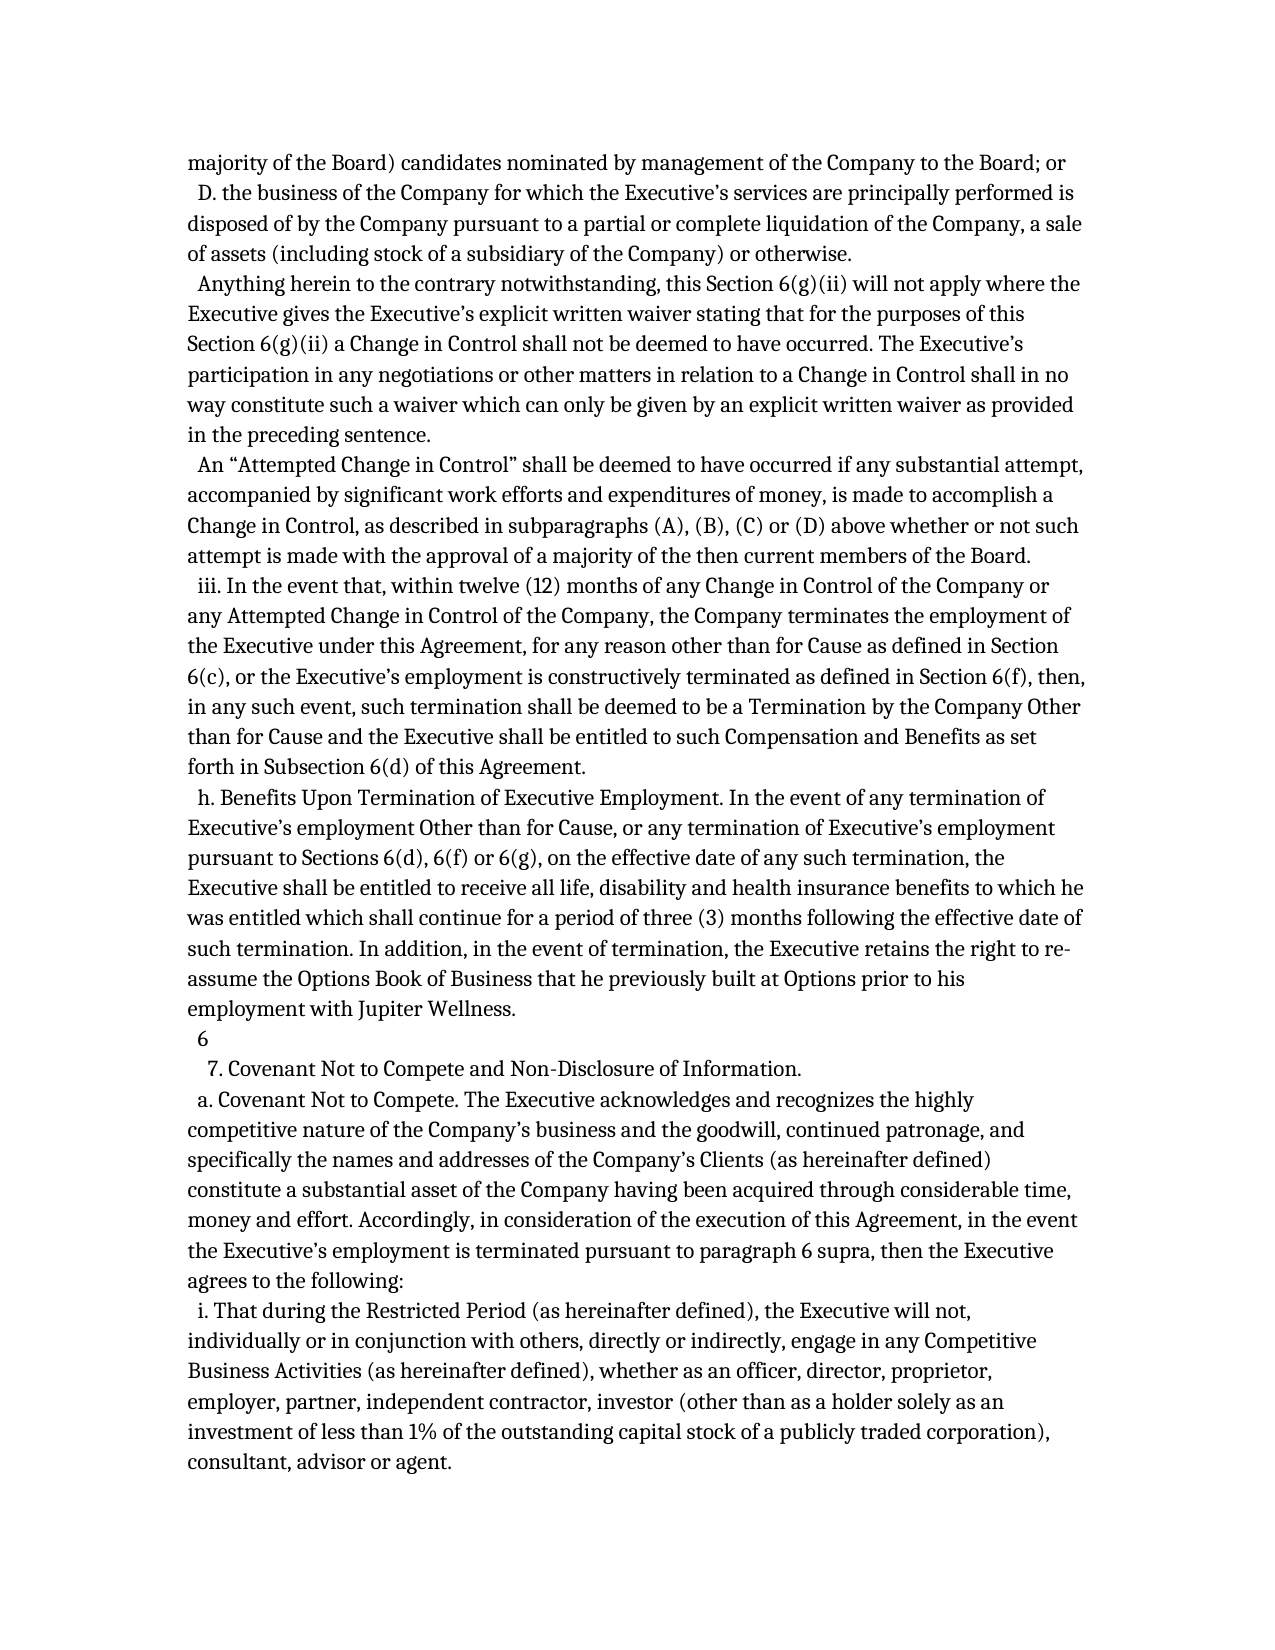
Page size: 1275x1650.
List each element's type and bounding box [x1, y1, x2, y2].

text [187, 150, 1087, 1475]
